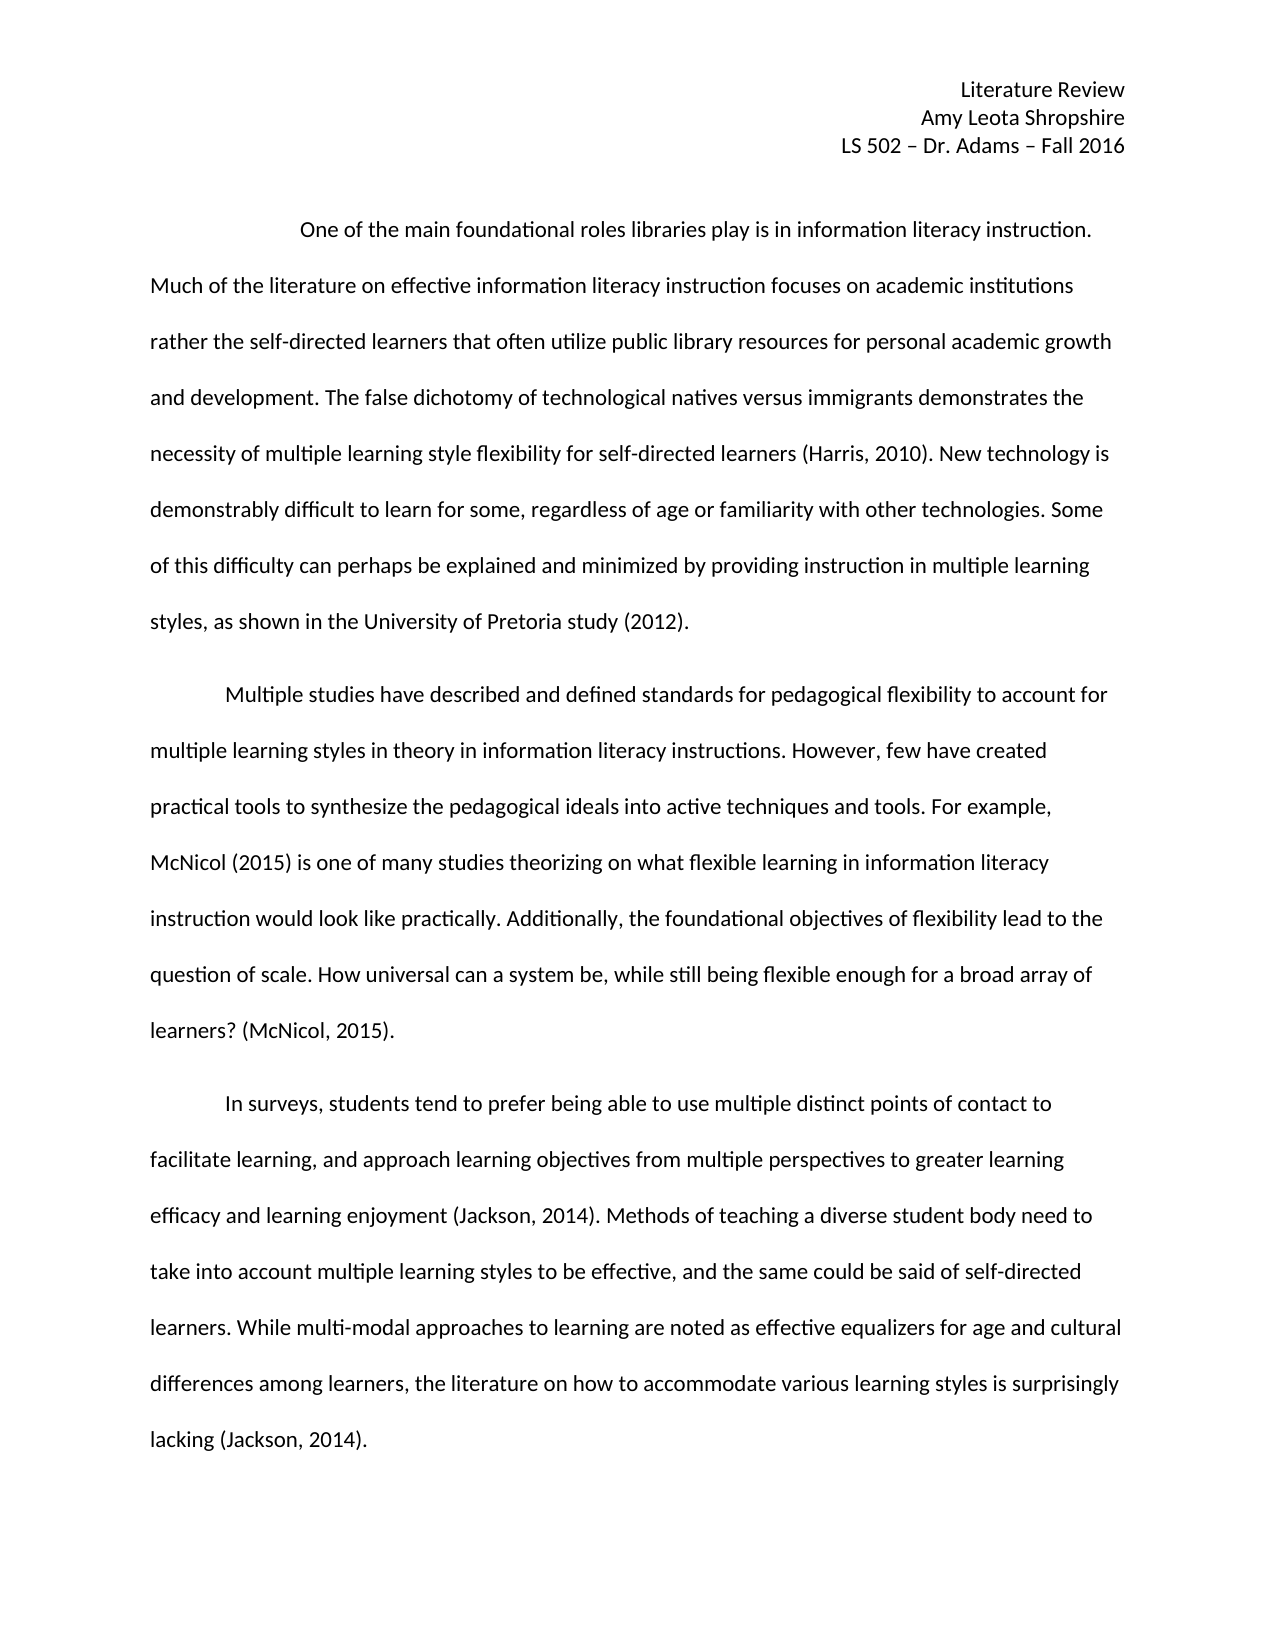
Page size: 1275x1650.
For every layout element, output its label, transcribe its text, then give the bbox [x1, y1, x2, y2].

text In surveys, students tend to prefer being able to use multiple distinct points of contact to facilitate learning, and approach learning objectives from multiple perspectives to greater learning efficacy and learning enjoyment (Jackson, 2014). Methods of teaching a diverse student body need to take into account multiple learning styles to be effective, and the same could be said of self-directed learners. While multi-modal approaches to learning are noted as effective equalizers for age and cultural differences among learners, the literature on how to accommodate various learning styles is surprisingly lacking (Jackson, 2014). [150, 1089, 1125, 1453]
text Multiple studies have described and defined standards for pedagogical flexibility to account for multiple learning styles in theory in information literacy instructions. However, few have created practical tools to synthesize the pedagogical ideals into active techniques and tools. For example, McNicol (2015) is one of many studies theorizing on what flexible learning in information literacy instruction would look like practically. Additionally, the foundational objectives of flexibility lead to the question of scale. How universal can a system be, while still being flexible enough for a broad array of learners? (McNicol, 2015). [150, 680, 1125, 1044]
